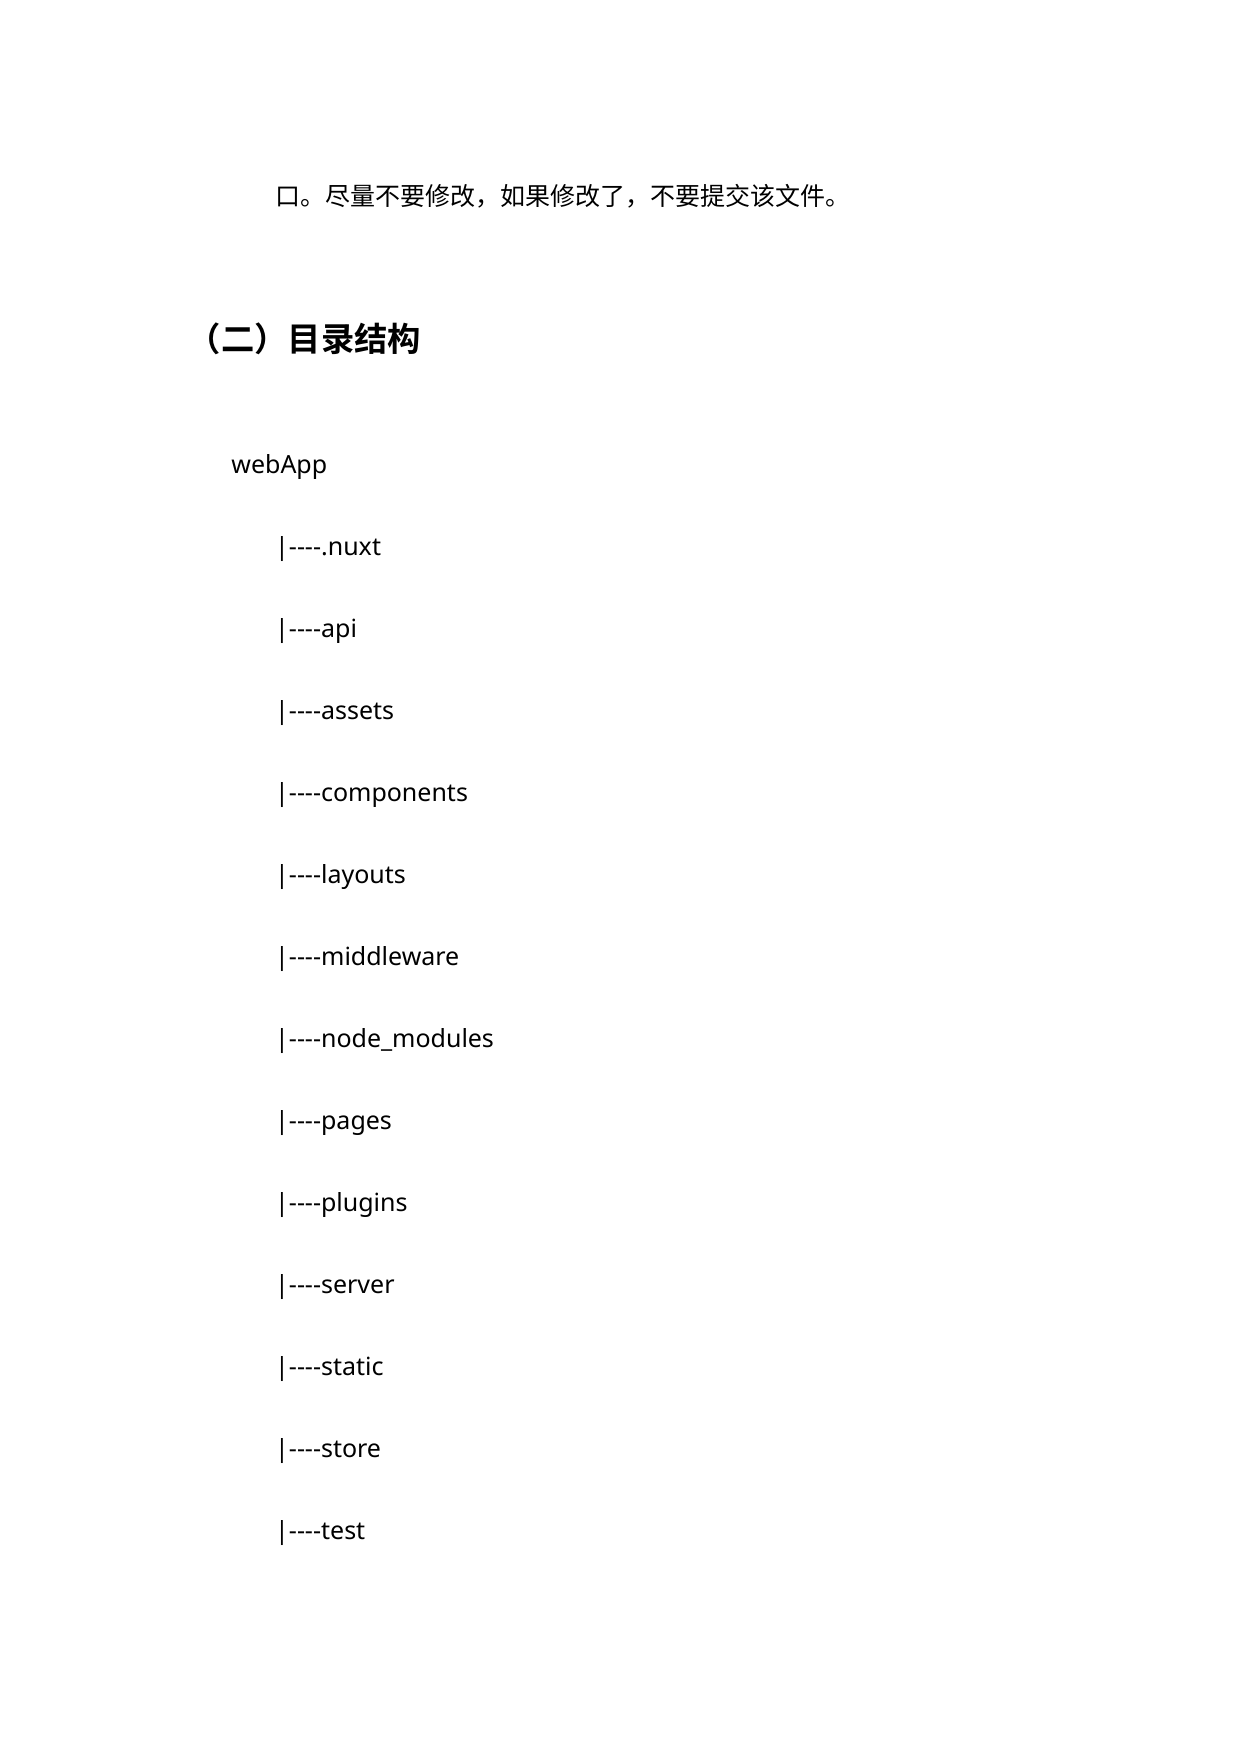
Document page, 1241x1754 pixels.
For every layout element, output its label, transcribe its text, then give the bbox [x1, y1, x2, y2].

text |----pages [231, 1087, 1053, 1152]
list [231, 162, 1053, 227]
text |----server [231, 1251, 1053, 1316]
text |----middleware [231, 923, 1053, 988]
text |----layouts [231, 841, 1053, 906]
text |----node_modules [231, 1005, 1053, 1070]
text webApp [187, 431, 1053, 496]
text |----plugins [231, 1169, 1053, 1234]
text |----static [231, 1333, 1053, 1398]
text |----store [231, 1415, 1053, 1480]
text |----test [231, 1497, 1053, 1562]
text |----.nuxt [231, 513, 1053, 578]
text |----api [231, 595, 1053, 660]
text |----components [231, 759, 1053, 824]
text |----assets [231, 677, 1053, 742]
subtitle 目录结构 [187, 305, 1053, 370]
